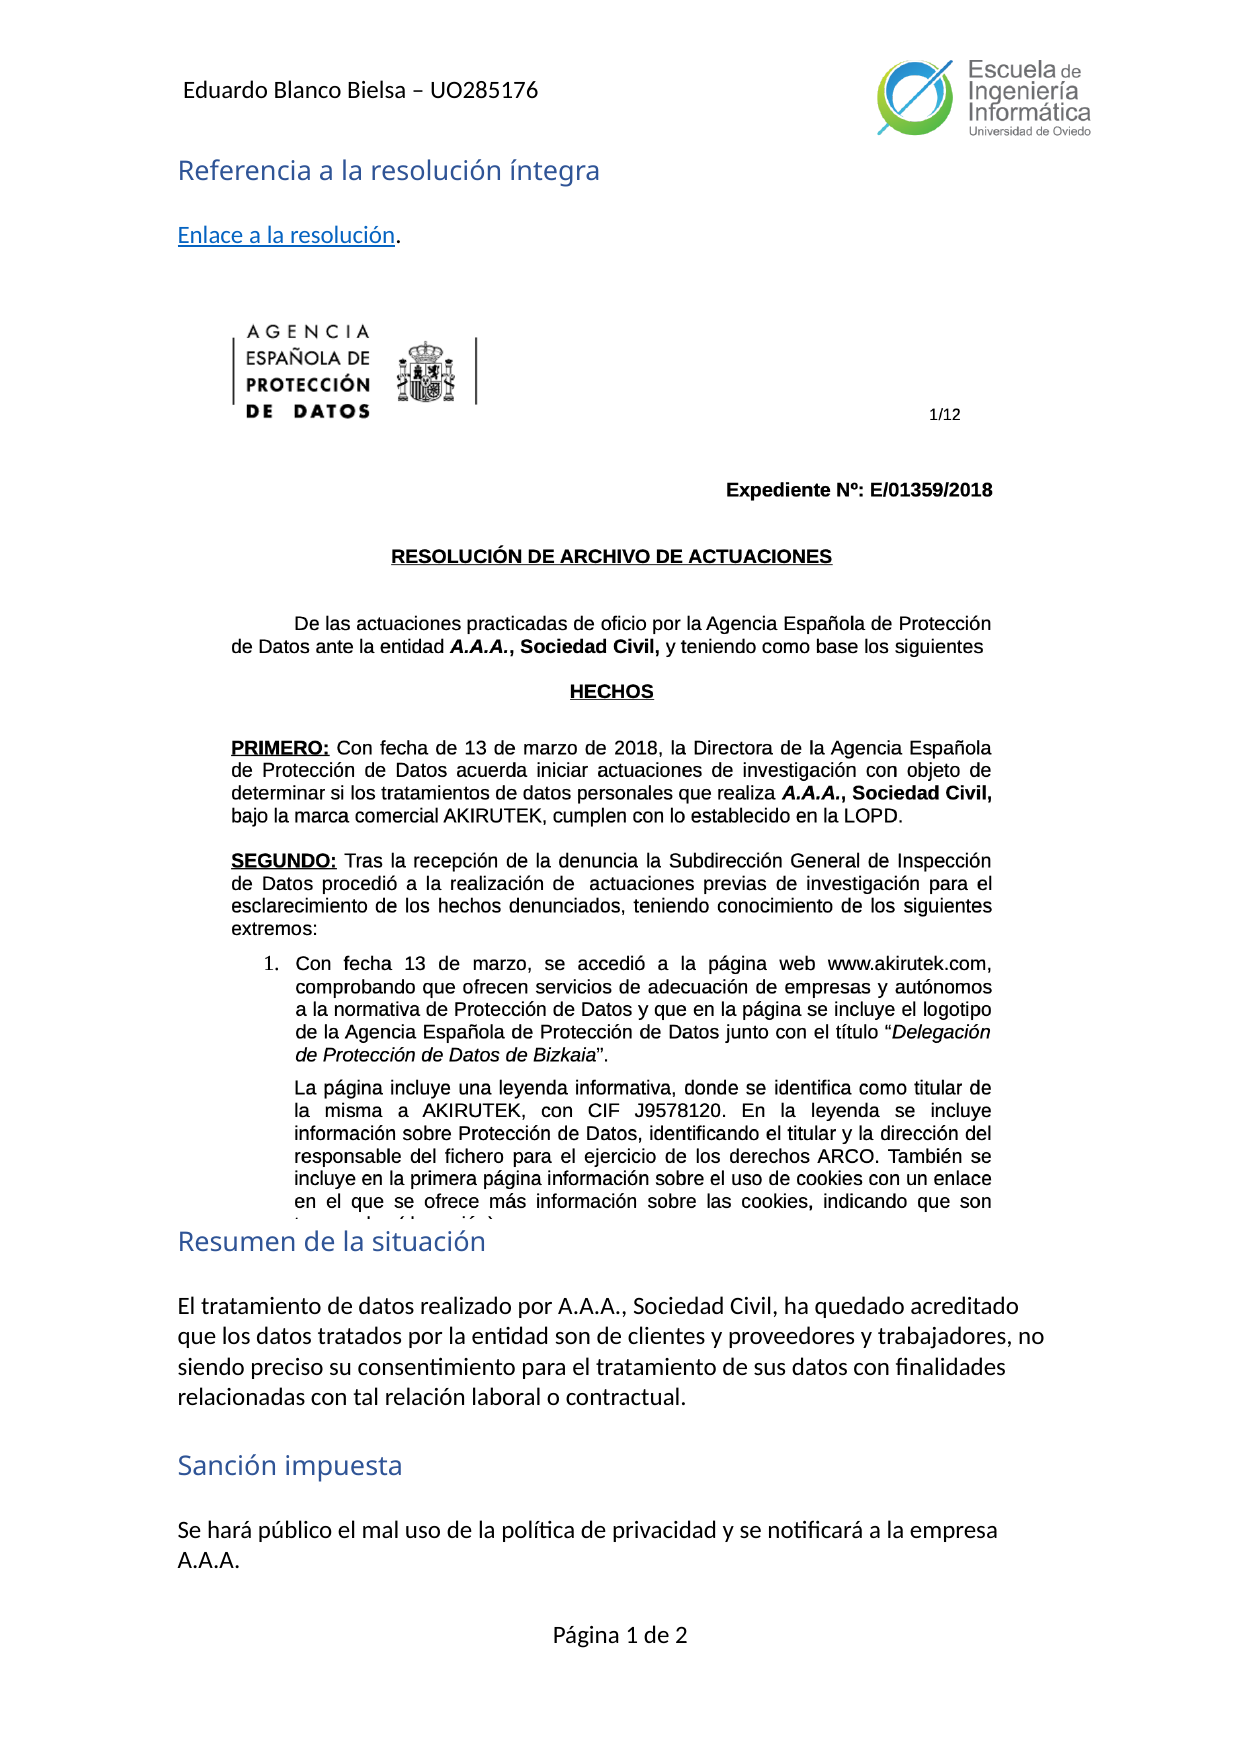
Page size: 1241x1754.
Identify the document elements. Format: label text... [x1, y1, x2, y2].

subtitle Sanción impuesta [177, 1447, 1063, 1484]
picture [872, 40, 1102, 155]
text El tratamiento de datos realizado por A.A.A., Sociedad Civil, ha quedado acreditado que los datos tratados por la entidad son de clientes y proveedores y trabajadores, no siendo preciso su consentimiento para el tratamiento de sus datos con finalidades relacionadas con tal relación laboral o contractual. [177, 1290, 1063, 1412]
subtitle Referencia a la resolución íntegra [177, 152, 1063, 189]
text Se hará público el mal uso de la política de privacidad y se notificará a la empresa A.A.A. [177, 1514, 1063, 1575]
subtitle Resumen de la situación [177, 1223, 1063, 1259]
picture [177, 280, 1063, 1219]
text Enlace a la resolución. [177, 219, 1063, 250]
